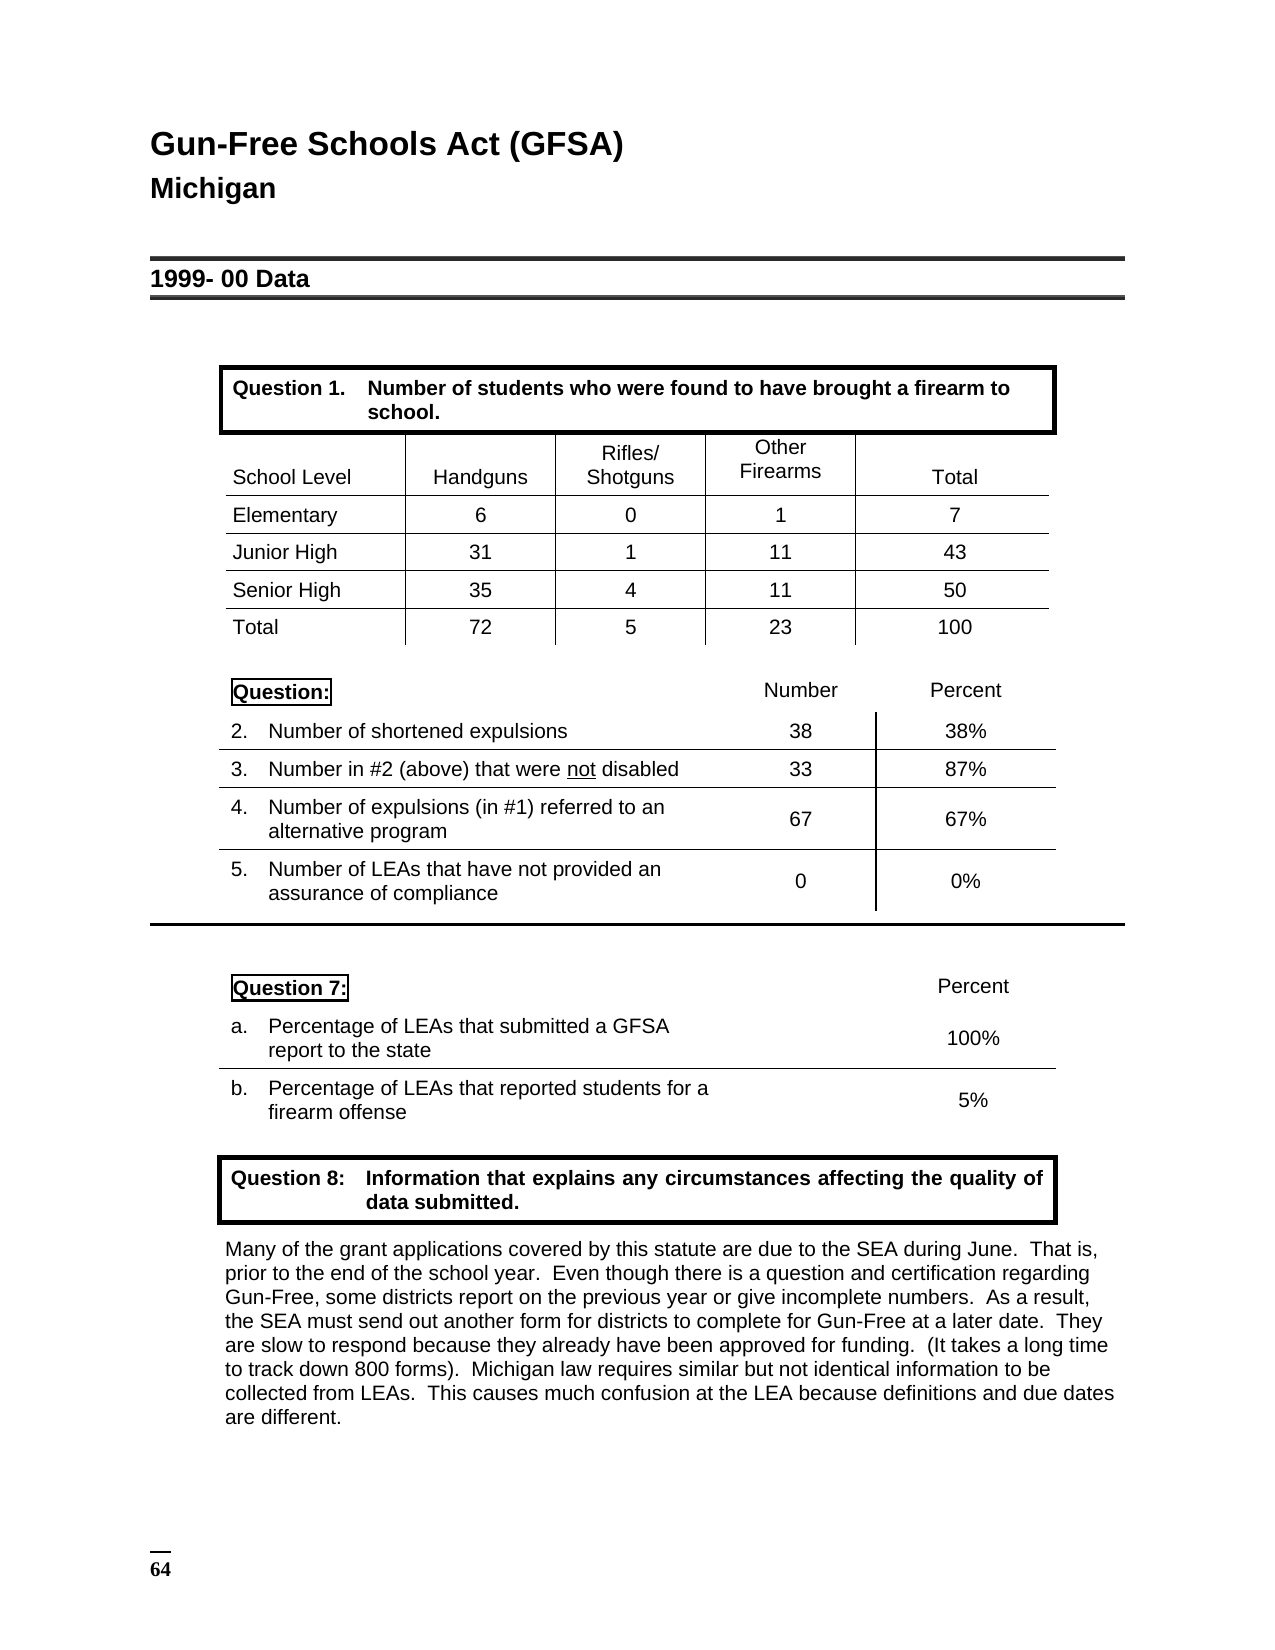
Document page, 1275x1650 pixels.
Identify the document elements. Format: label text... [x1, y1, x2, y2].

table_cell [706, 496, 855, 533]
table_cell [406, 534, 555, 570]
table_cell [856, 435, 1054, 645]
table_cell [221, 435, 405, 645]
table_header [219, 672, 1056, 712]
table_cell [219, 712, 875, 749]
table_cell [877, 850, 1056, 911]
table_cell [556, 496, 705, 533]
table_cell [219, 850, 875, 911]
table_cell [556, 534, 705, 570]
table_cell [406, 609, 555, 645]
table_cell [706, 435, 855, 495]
text Many of the grant applications covered by this statute are due to the SEA during June. That is, prior to the end of the school year. Even though there is a question and certification regarding Gun-Free, some districts report on the previous year or give incomplete numbers. As a result, the SEA must send out another form for districts to complete for Gun-Free at a later date. They are slow to respond because they already have been approved for funding. (It takes a long time to track down 800 forms). Michigan law requires similar but not identical information to be collected from LEAs. This causes much confusion at the LEA because definitions and due dates are different. [225, 1237, 1125, 1429]
text Michigan [0, 171, 1125, 204]
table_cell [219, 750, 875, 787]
text Gun-Free Schools Act (GFSA) [150, 124, 1125, 163]
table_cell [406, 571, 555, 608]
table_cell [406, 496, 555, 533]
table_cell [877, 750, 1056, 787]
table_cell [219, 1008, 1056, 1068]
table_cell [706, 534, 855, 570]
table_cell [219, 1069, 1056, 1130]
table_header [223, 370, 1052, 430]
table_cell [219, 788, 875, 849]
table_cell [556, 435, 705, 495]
text 1999- 00 Data [150, 262, 1125, 295]
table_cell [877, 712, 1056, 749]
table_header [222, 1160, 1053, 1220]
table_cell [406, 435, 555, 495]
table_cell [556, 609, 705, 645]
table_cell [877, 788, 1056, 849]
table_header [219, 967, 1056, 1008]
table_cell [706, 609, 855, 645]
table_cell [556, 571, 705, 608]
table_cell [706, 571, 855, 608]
